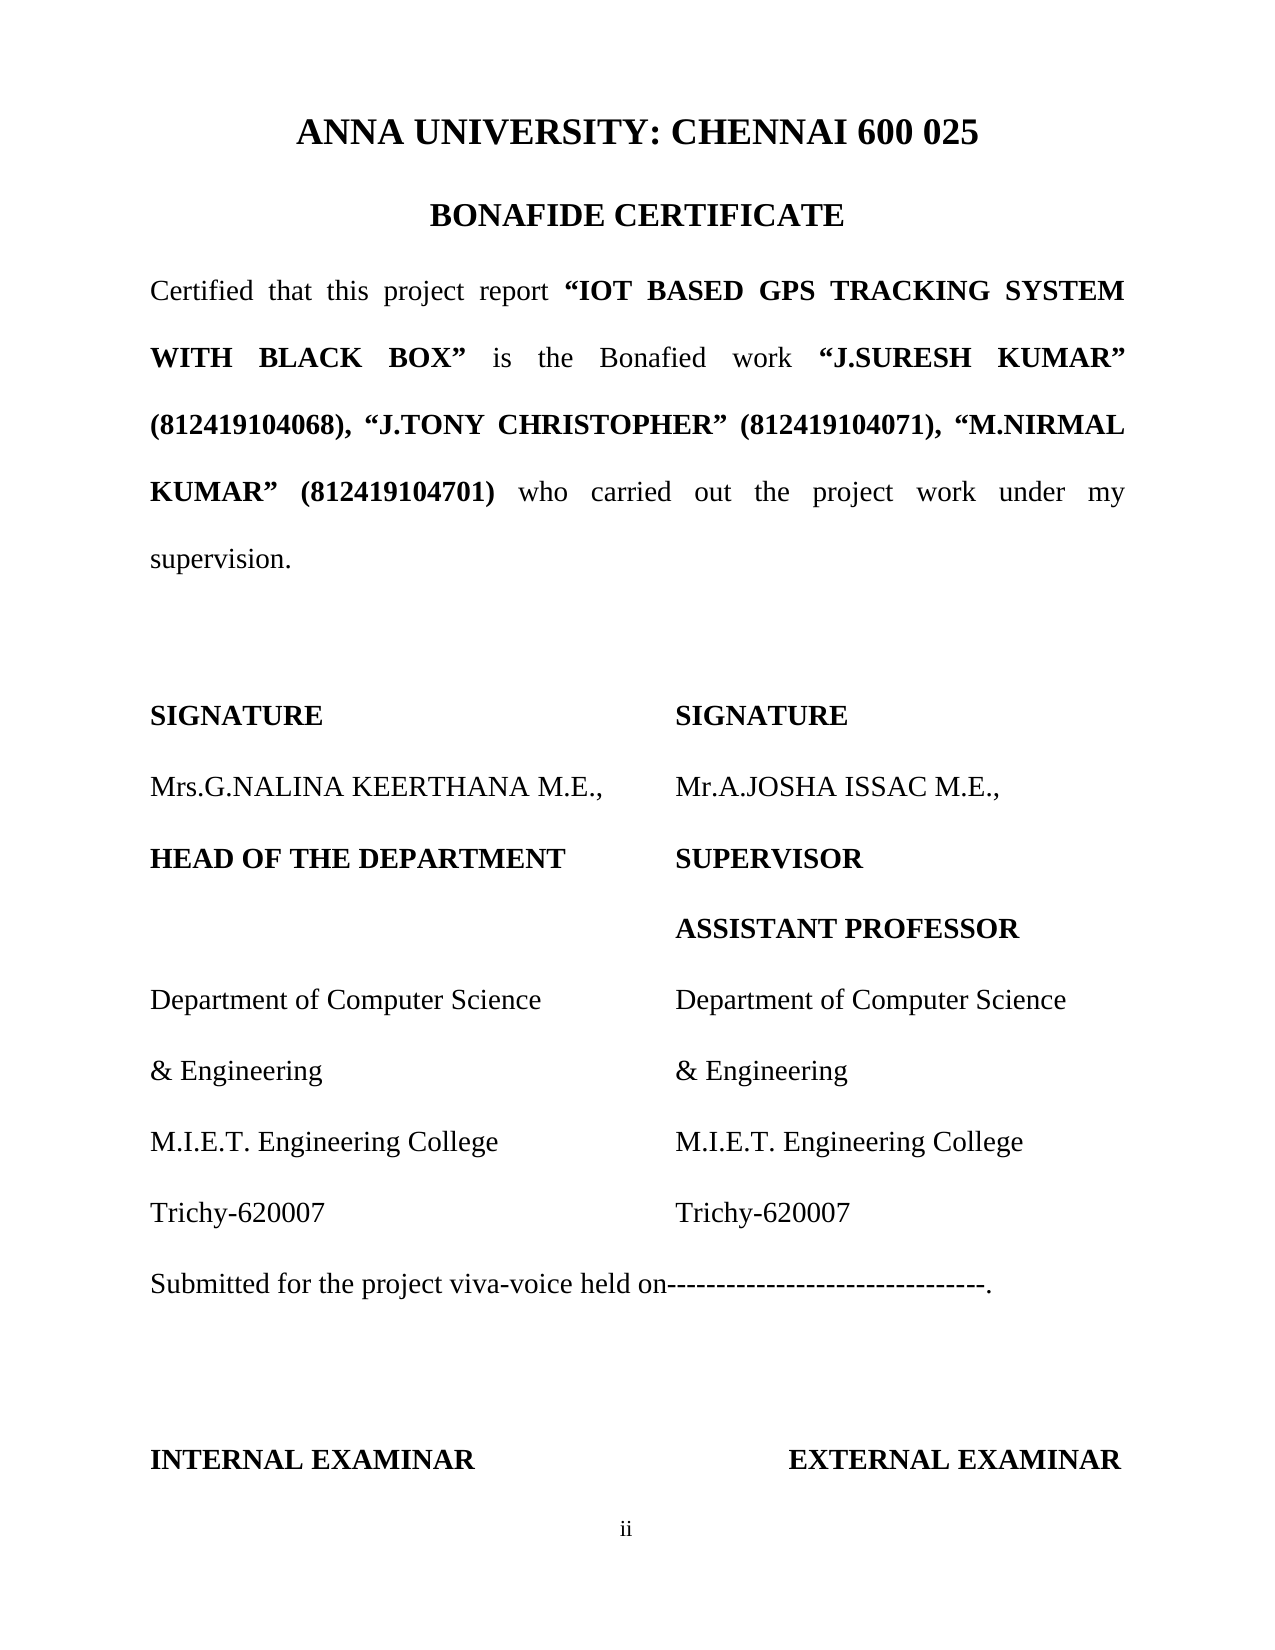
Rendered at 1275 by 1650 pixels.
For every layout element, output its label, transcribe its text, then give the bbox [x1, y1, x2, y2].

text Submitted for the project viva-voice held on --. [150, 1266, 1235, 1300]
text ASSISTANT PROFESSOR [675, 912, 1235, 945]
text M.I.E.T. Engineering College M.I.E.T. Engineering College [150, 1124, 1235, 1157]
subtitle SIGNATURE SIGNATURE [150, 698, 1235, 732]
text Department of Computer Science Department of Computer Science & Engineering & Engineering [150, 982, 1067, 1087]
text ANNA UNIVERSITY: CHENNAI 600 025 [259, 110, 1016, 153]
text Mrs.G.NALINA KEERTHANA M.E., Mr.A.JOSHA ISSAC M.E., [150, 769, 1235, 802]
subtitle INTERNAL EXAMINAR EXTERNAL EXAMINAR [150, 1442, 1235, 1476]
text Trichy-620007 Trichy-620007 [150, 1195, 1235, 1228]
subtitle HEAD OF THE DEPARTMENT SUPERVISOR [150, 841, 1235, 874]
subtitle BONAFIDE CERTIFICATE [259, 195, 1016, 233]
text Certified that this project report “IOT BASED GPS TRACKING SYSTEM WITH BLACK BOX” is the Bonafied work “J.SURESH KUMAR” (812419104068), “J.TONY CHRISTOPHER” (812419104071), “M.NIRMAL KUMAR” (812419104701) who carried out the project work under my supervision. [150, 273, 1126, 575]
